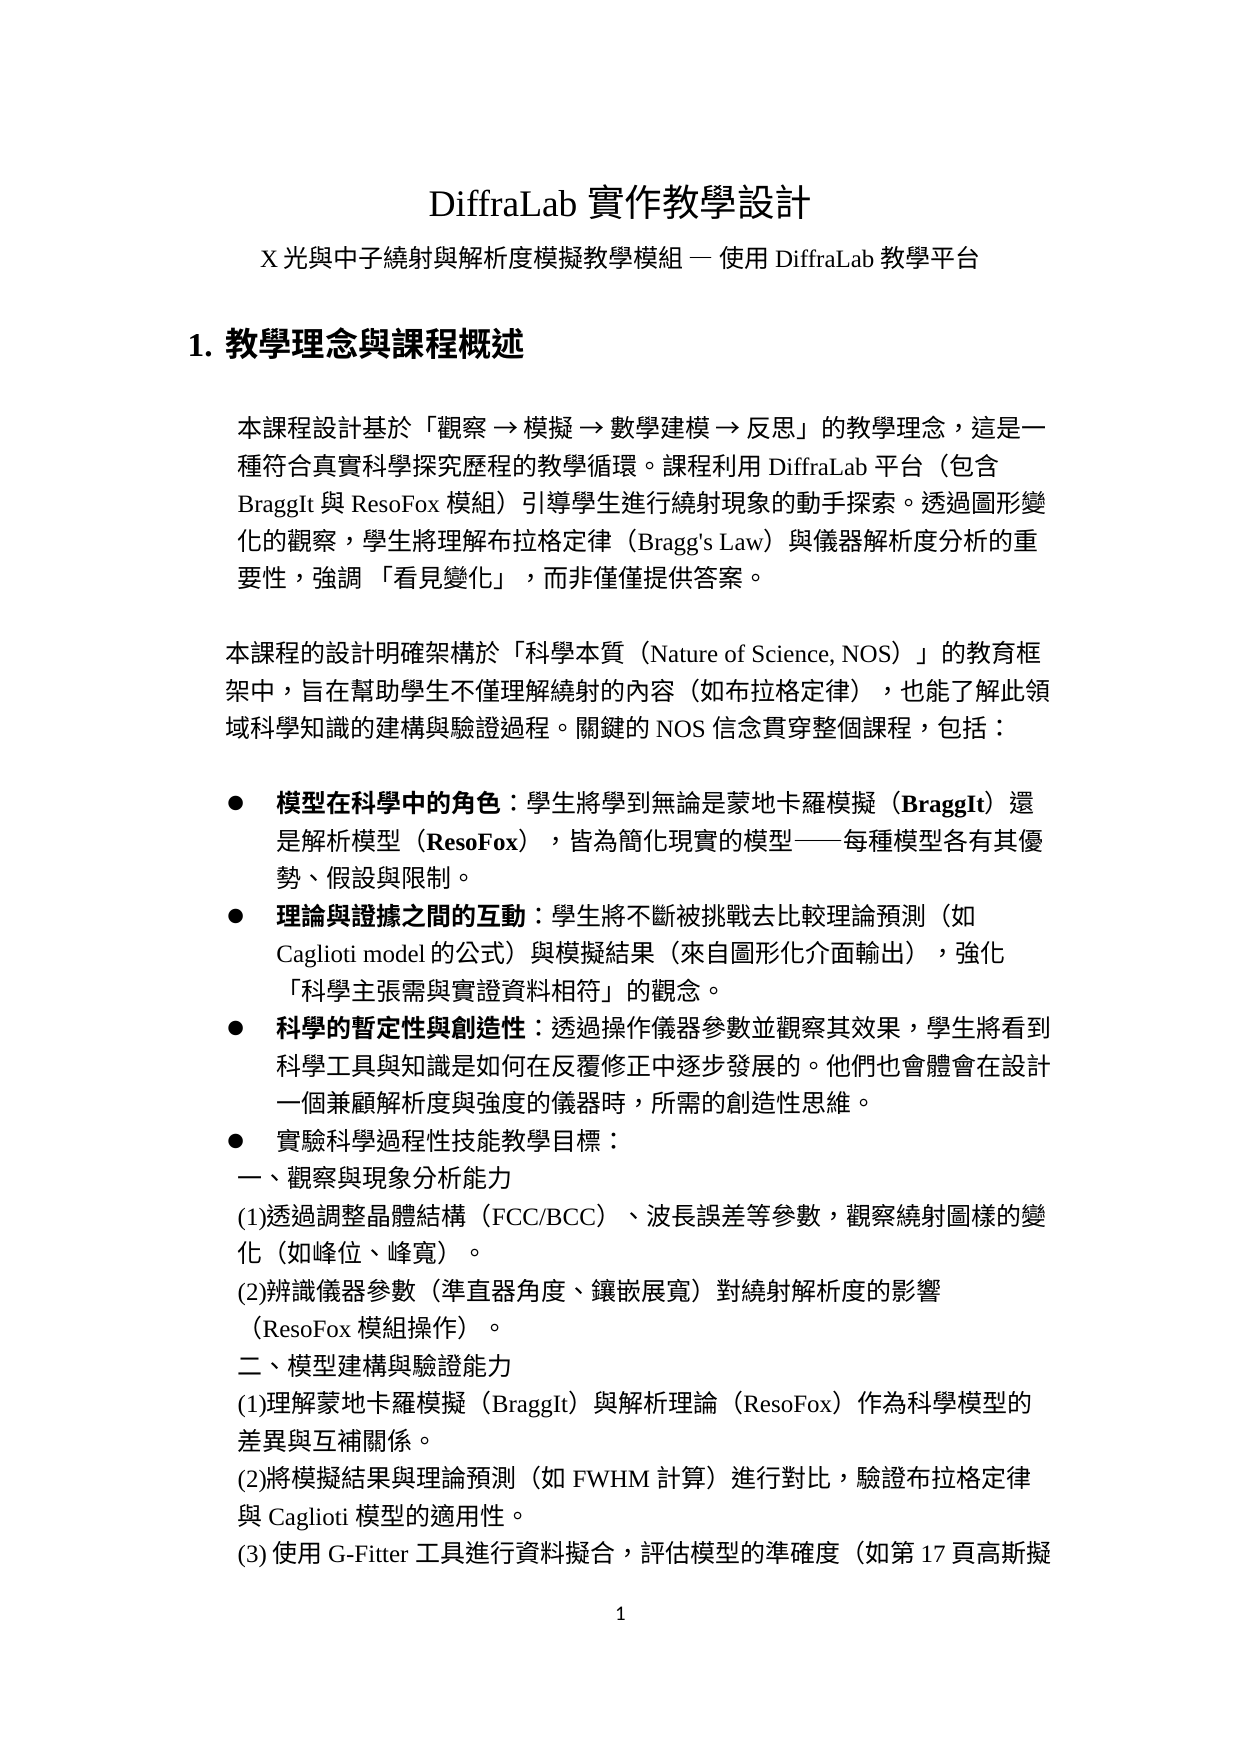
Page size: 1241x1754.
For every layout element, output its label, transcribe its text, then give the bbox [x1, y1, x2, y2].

list 模型在科學中的角色：學生將學到無論是蒙地卡羅模擬（BraggIt）還是解析模型（ResoFox），皆為簡化現實的模型——每種模型各有其優勢、假設與限制。 [226, 783, 1053, 896]
list 本課程的設計明確架構於「科學本質（Nature of Science, NOS）」的教育框架中，旨在幫助學生不僅理解繞射的內容（如布拉格定律），也能了解此領域科學知識的建構與驗證過程。關鍵的 NOS 信念貫穿整個課程，包括： [225, 633, 1053, 746]
text 一、觀察與現象分析能力 (1)透過調整晶體結構（FCC/BCC）、波長誤差等參數，觀察繞射圖樣的變化（如峰位、峰寬）。 [237, 1158, 1053, 1271]
subtitle 教學理念與課程概述 [187, 304, 1053, 379]
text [237, 1458, 1053, 1571]
list 理論與證據之間的互動：學生將不斷被挑戰去比較理論預測（如Caglioti model的公式）與模擬結果（來自圖形化介面輸出），強化「科學主張需與實證資料相符」的觀念。 [226, 896, 1053, 1008]
text (2)辨識儀器參數（準直器角度、鑲嵌展寬）對繞射解析度的影響（ResoFox 模組操作）。 二、模型建構與驗證能力 [237, 1271, 1053, 1383]
text DiffraLab 實作教學設計 [187, 162, 1053, 237]
list 實驗科學過程性技能教學目標： [226, 1121, 1053, 1158]
text X光與中子繞射與解析度模擬教學模組 — 使用 DiffraLab 教學平台 [187, 237, 1053, 275]
list 科學的暫定性與創造性：透過操作儀器參數並觀察其效果，學生將看到科學工具與知識是如何在反覆修正中逐步發展的。他們也會體會在設計一個兼顧解析度與強度的儀器時，所需的創造性思維。 [226, 1008, 1053, 1121]
text (1)理解蒙地卡羅模擬（BraggIt）與解析理論（ResoFox）作為科學模型的差異與互補關係。 [237, 1383, 1053, 1458]
list 本課程設計基於「觀察 → 模擬 → 數學建模 → 反思」的教學理念，這是一種符合真實科學探究歷程的教學循環。課程利用 DiffraLab 平台（包含 BraggIt 與 ResoFox 模組）引導學生進行繞射現象的動手探索。透過圖形變化的觀察，學生將理解布拉格定律（Bragg's Law）與儀器解析度分析的重要性，強調 「看見變化」，而非僅僅提供答案。 [237, 408, 1053, 596]
